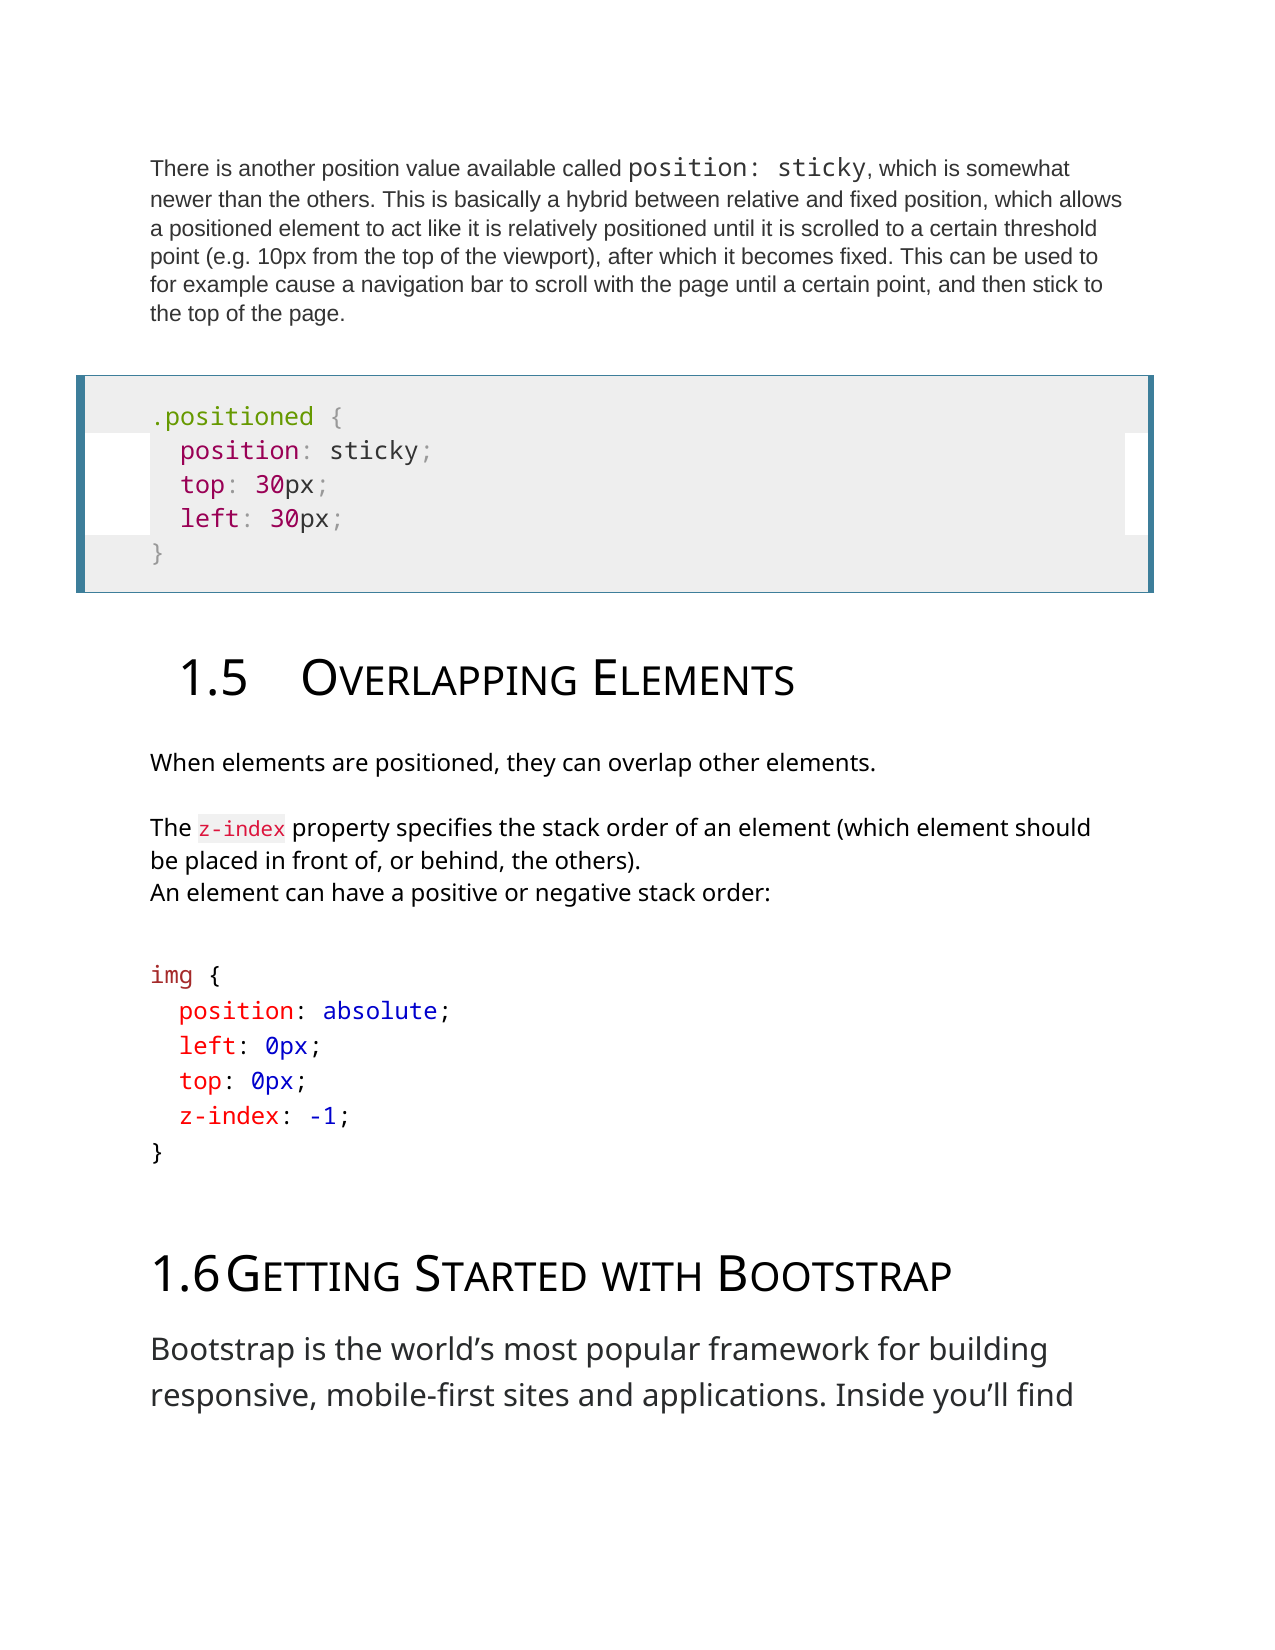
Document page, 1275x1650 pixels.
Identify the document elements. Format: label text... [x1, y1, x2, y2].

subtitle Overlapping Elements [178, 642, 1125, 710]
text img { position: absolute; left: 0px; top: 0px; z-index: -1; } [150, 958, 1125, 1167]
text .positioned { [85, 376, 1148, 433]
text } [85, 512, 1148, 592]
text position: sticky; [150, 433, 1125, 467]
text top: 30px; [150, 467, 1125, 501]
text There is another position value available called position: sticky, which is somewhat newer than the others. This is basically a hybrid between relative and fixed position, which allows a positioned element to act like it is relatively positioned until it is scrolled to a certain threshold point (e.g. 10px from the top of the viewport), after which it becomes fixed. This can be used to for example cause a navigation bar to scroll with the page until a certain point, and then stick to the top of the page. [150, 150, 1125, 356]
subtitle Getting Started with Bootstrap [150, 1238, 1125, 1306]
text An element can have a positive or negative stack order: [150, 876, 1125, 909]
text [150, 1327, 1125, 1416]
text When elements are positioned, they can overlap other elements. [150, 746, 1125, 778]
text The z-index property specifies the stack order of an element (which element should be placed in front of, or behind, the others). [150, 811, 1125, 876]
